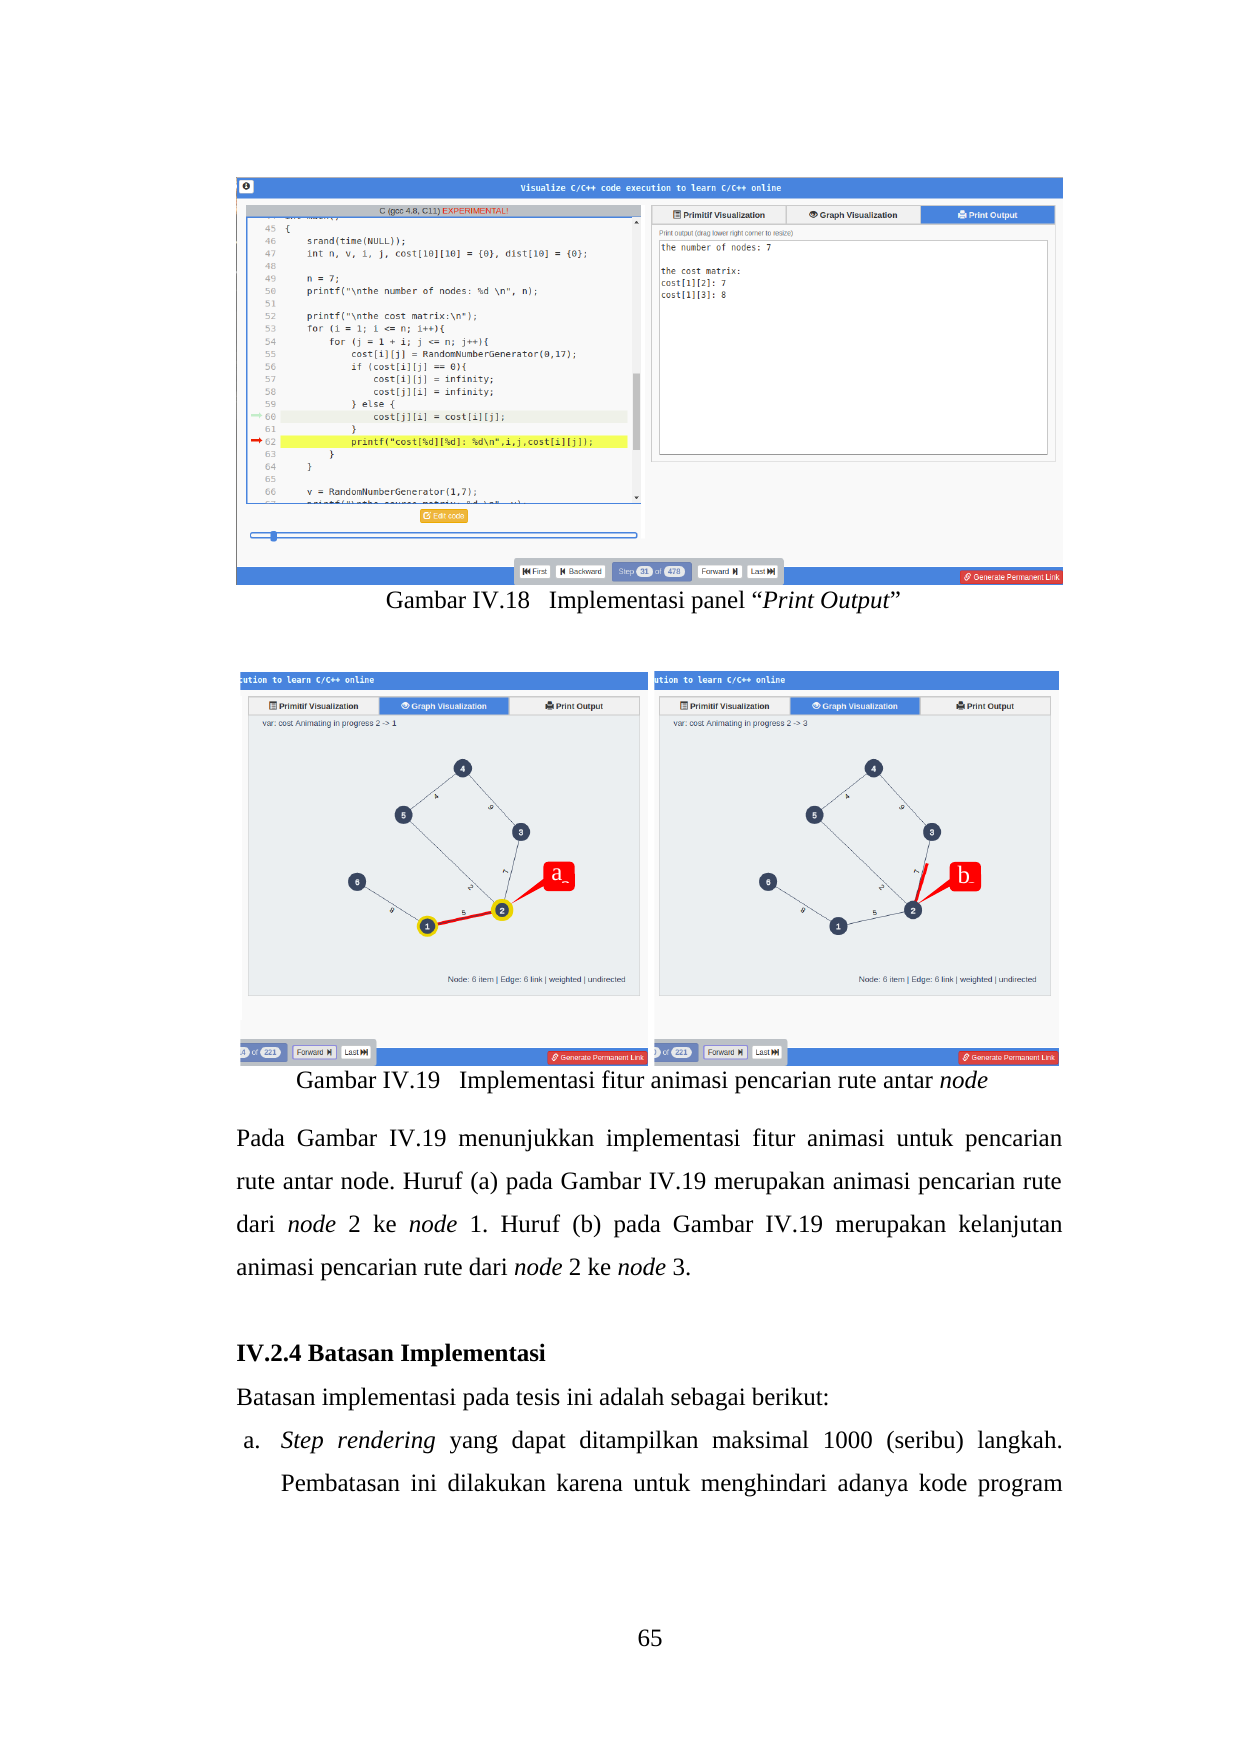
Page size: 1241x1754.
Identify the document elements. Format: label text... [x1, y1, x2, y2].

picture [654, 671, 1059, 1066]
picture [236, 177, 1063, 585]
picture [240, 672, 648, 1066]
text Pada Gambar IV.19 menunjukkan implementasi fitur animasi untuk pencarian rute antar node. Huruf (a) pada Gambar IV.19 merupakan animasi pencarian rute dari node 2 ke node 1. Huruf (b) pada Gambar IV.19 merupakan kelanjutan animasi pencarian rute dari node 2 ke node 3. [236, 1123, 1063, 1281]
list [243, 1425, 1063, 1497]
subtitle IV.2.4 Batasan Implementasi [236, 1338, 1063, 1367]
text Batasan implementasi pada tesis ini adalah sebagai berikut: [236, 1382, 1063, 1410]
list Implementasi fitur animasi pencarian rute antar node [295, 1065, 1063, 1094]
list Implementasi panel “Print Output” [295, 585, 1063, 613]
